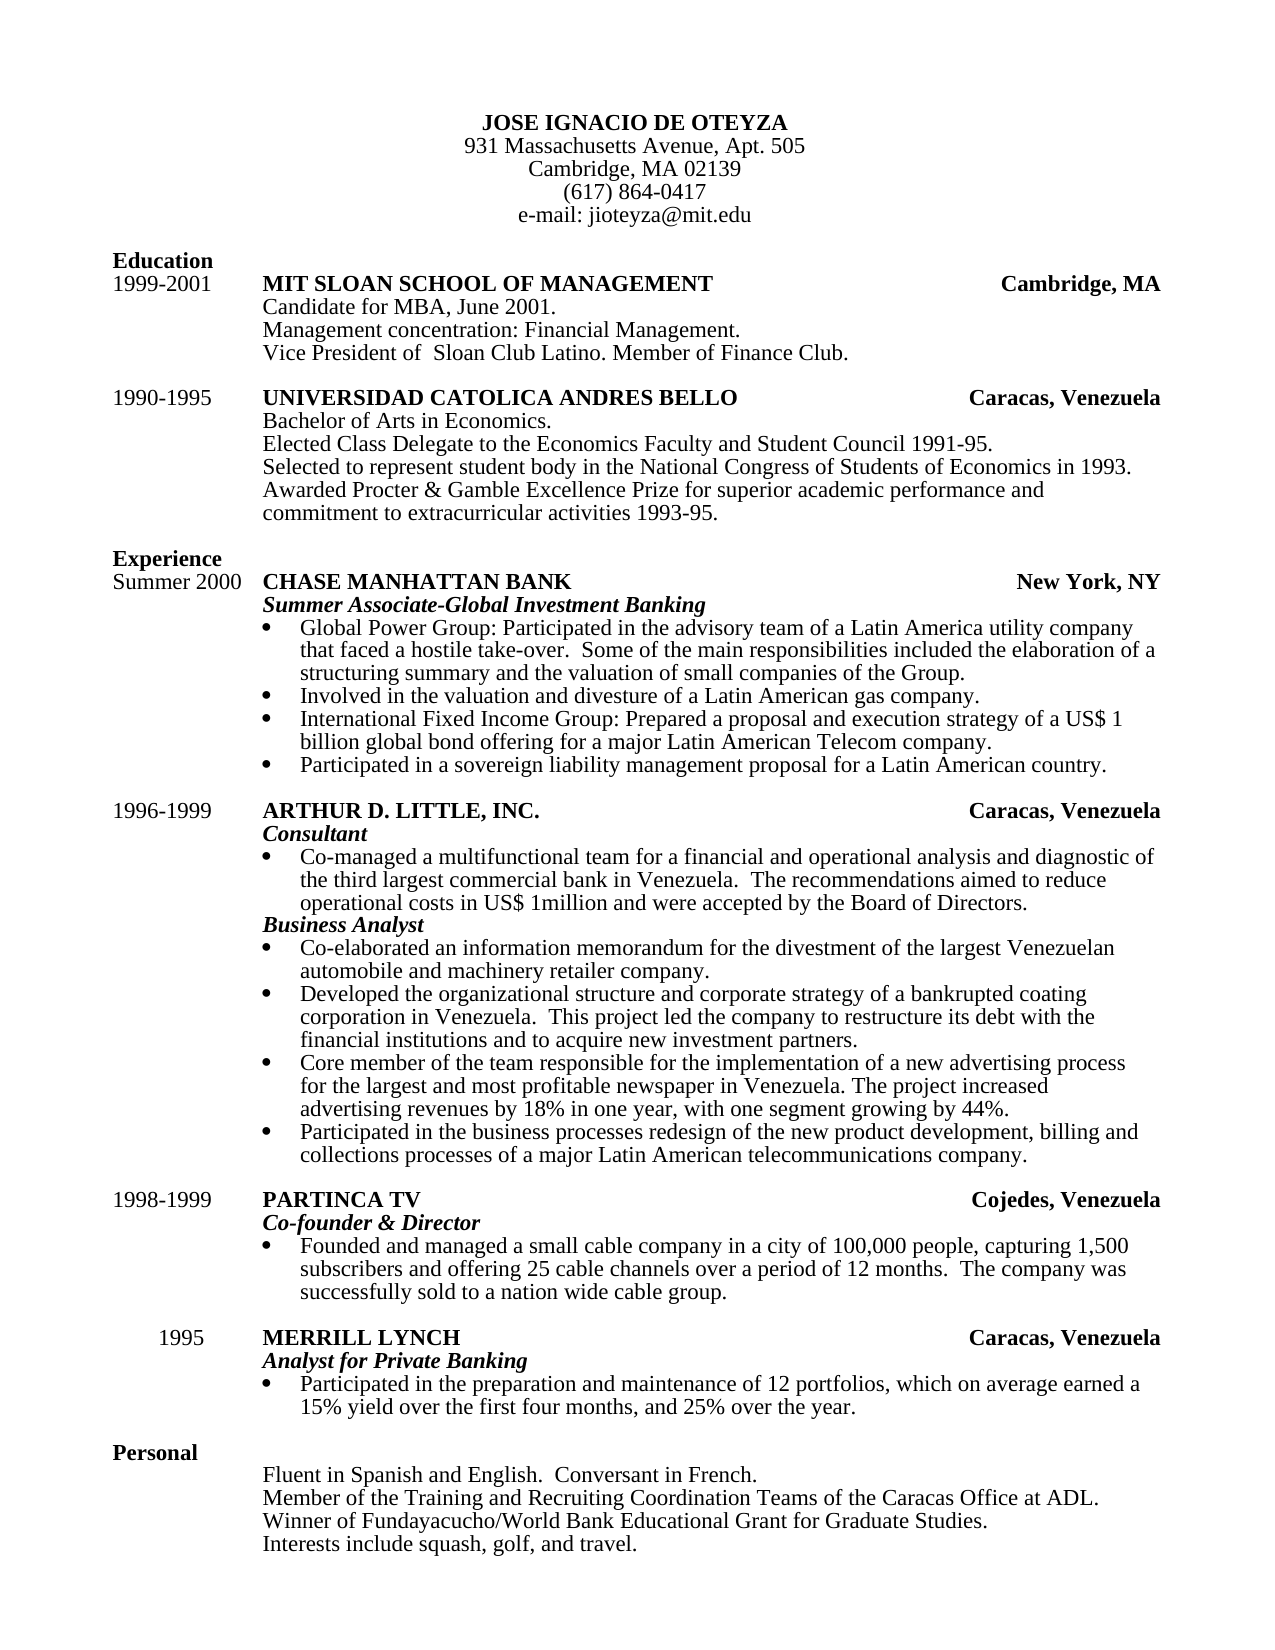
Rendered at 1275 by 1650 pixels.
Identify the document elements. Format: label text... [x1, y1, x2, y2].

text Selected to represent student body in the National Congress of Students of Economics in 1993. [262, 456, 1157, 479]
text Interests include squash, golf, and travel. [262, 1533, 1157, 1556]
text e-mail: jioteyza@mit.edu [112, 204, 1157, 227]
text Candidate for MBA, June 2001. [262, 296, 1157, 319]
text Experience [112, 548, 1157, 571]
list Involved in the valuation and divesture of a Latin American gas company. [262, 685, 1157, 708]
text (617) 864-0417 [112, 181, 1157, 204]
list Co-managed a multifunctional team for a financial and operational analysis and diagnostic of the third largest commercial bank in Venezuela. The recommendations aimed to reduce operational costs in US$ 1million and were accepted by the Board of Directors. [262, 846, 1157, 914]
text Cambridge, MA 02139 [112, 158, 1157, 181]
subtitle Co-founder & Director [262, 1212, 1157, 1235]
text 1996-1999 ARTHUR D. LITTLE, INC. Caracas, Venezuela [112, 800, 1157, 823]
subtitle Summer Associate-Global Investment Banking [112, 594, 1157, 617]
text Personal [112, 1442, 1157, 1464]
text Vice President of Sloan Club Latino. Member of Finance Club. [262, 342, 1157, 364]
text Member of the Training and Recruiting Coordination Teams of the Caracas Office at ADL. [262, 1487, 1157, 1510]
text Elected Class Delegate to the Economics Faculty and Student Council 1991-95. [262, 433, 1157, 456]
list Global Power Group: Participated in the advisory team of a Latin America utility company that faced a hostile take-over. Some of the main responsibilities included the elaboration of a structuring summary and the valuation of small companies of the Group. [262, 617, 1157, 685]
text Bachelor of Arts in Economics. [262, 410, 1157, 433]
list Core member of the team responsible for the implementation of a new advertising process for the largest and most profitable newspaper in Venezuela. The project increased advertising revenues by 18% in one year, with one segment growing by 44%. [262, 1052, 1157, 1121]
text 931 Massachusetts Avenue, Apt. 505 [112, 135, 1157, 158]
text Management concentration: Financial Management. [262, 319, 1157, 342]
list Founded and managed a small cable company in a city of 100,000 people, capturing 1,500 subscribers and offering 25 cable channels over a period of 12 months. The company was successfully sold to a nation wide cable group. [262, 1235, 1157, 1304]
text 1995 MERRILL LYNCH Caracas, Venezuela [112, 1327, 1157, 1350]
text 1990-1995 UNIVERSIDAD CATOLICA ANDRES BELLO Caracas, Venezuela [112, 387, 1157, 410]
list Co-elaborated an information memorandum for the divestment of the largest Venezuelan automobile and machinery retailer company. [262, 937, 1157, 983]
text Awarded Procter & Gamble Excellence Prize for superior academic performance and commitment to extracurricular activities 1993-95. [262, 479, 1157, 525]
subtitle Business Analyst [262, 914, 1157, 937]
text Winner of Fundayacucho/World Bank Educational Grant for Graduate Studies. [262, 1510, 1157, 1533]
text Education [112, 250, 1157, 273]
text 1999-2001 MIT SLOAN SCHOOL OF MANAGEMENT Cambridge, MA [112, 273, 1157, 296]
list Developed the organizational structure and corporate strategy of a bankrupted coating corporation in Venezuela. This project led the company to restructure its debt with the financial institutions and to acquire new investment partners. [262, 983, 1157, 1052]
subtitle JOSE IGNACIO DE OTEYZA [112, 112, 1157, 135]
list Participated in the preparation and maintenance of 12 portfolios, which on average earned a 15% yield over the first four months, and 25% over the year. [262, 1373, 1157, 1419]
text Summer 2000 CHASE MANHATTAN BANK New York, NY [112, 571, 1157, 594]
list Participated in the business processes redesign of the new product development, billing and collections processes of a major Latin American telecommunications company. [262, 1121, 1157, 1167]
text 1998-1999 PARTINCA TV Cojedes, Venezuela [112, 1189, 1157, 1212]
list International Fixed Income Group: Prepared a proposal and execution strategy of a US$ 1 billion global bond offering for a major Latin American Telecom company. [262, 708, 1157, 754]
subtitle Consultant [112, 823, 1157, 846]
list Participated in a sovereign liability management proposal for a Latin American country. [262, 754, 1157, 777]
subtitle Analyst for Private Banking [262, 1350, 1157, 1373]
text Fluent in Spanish and English. Conversant in French. [262, 1464, 1157, 1487]
